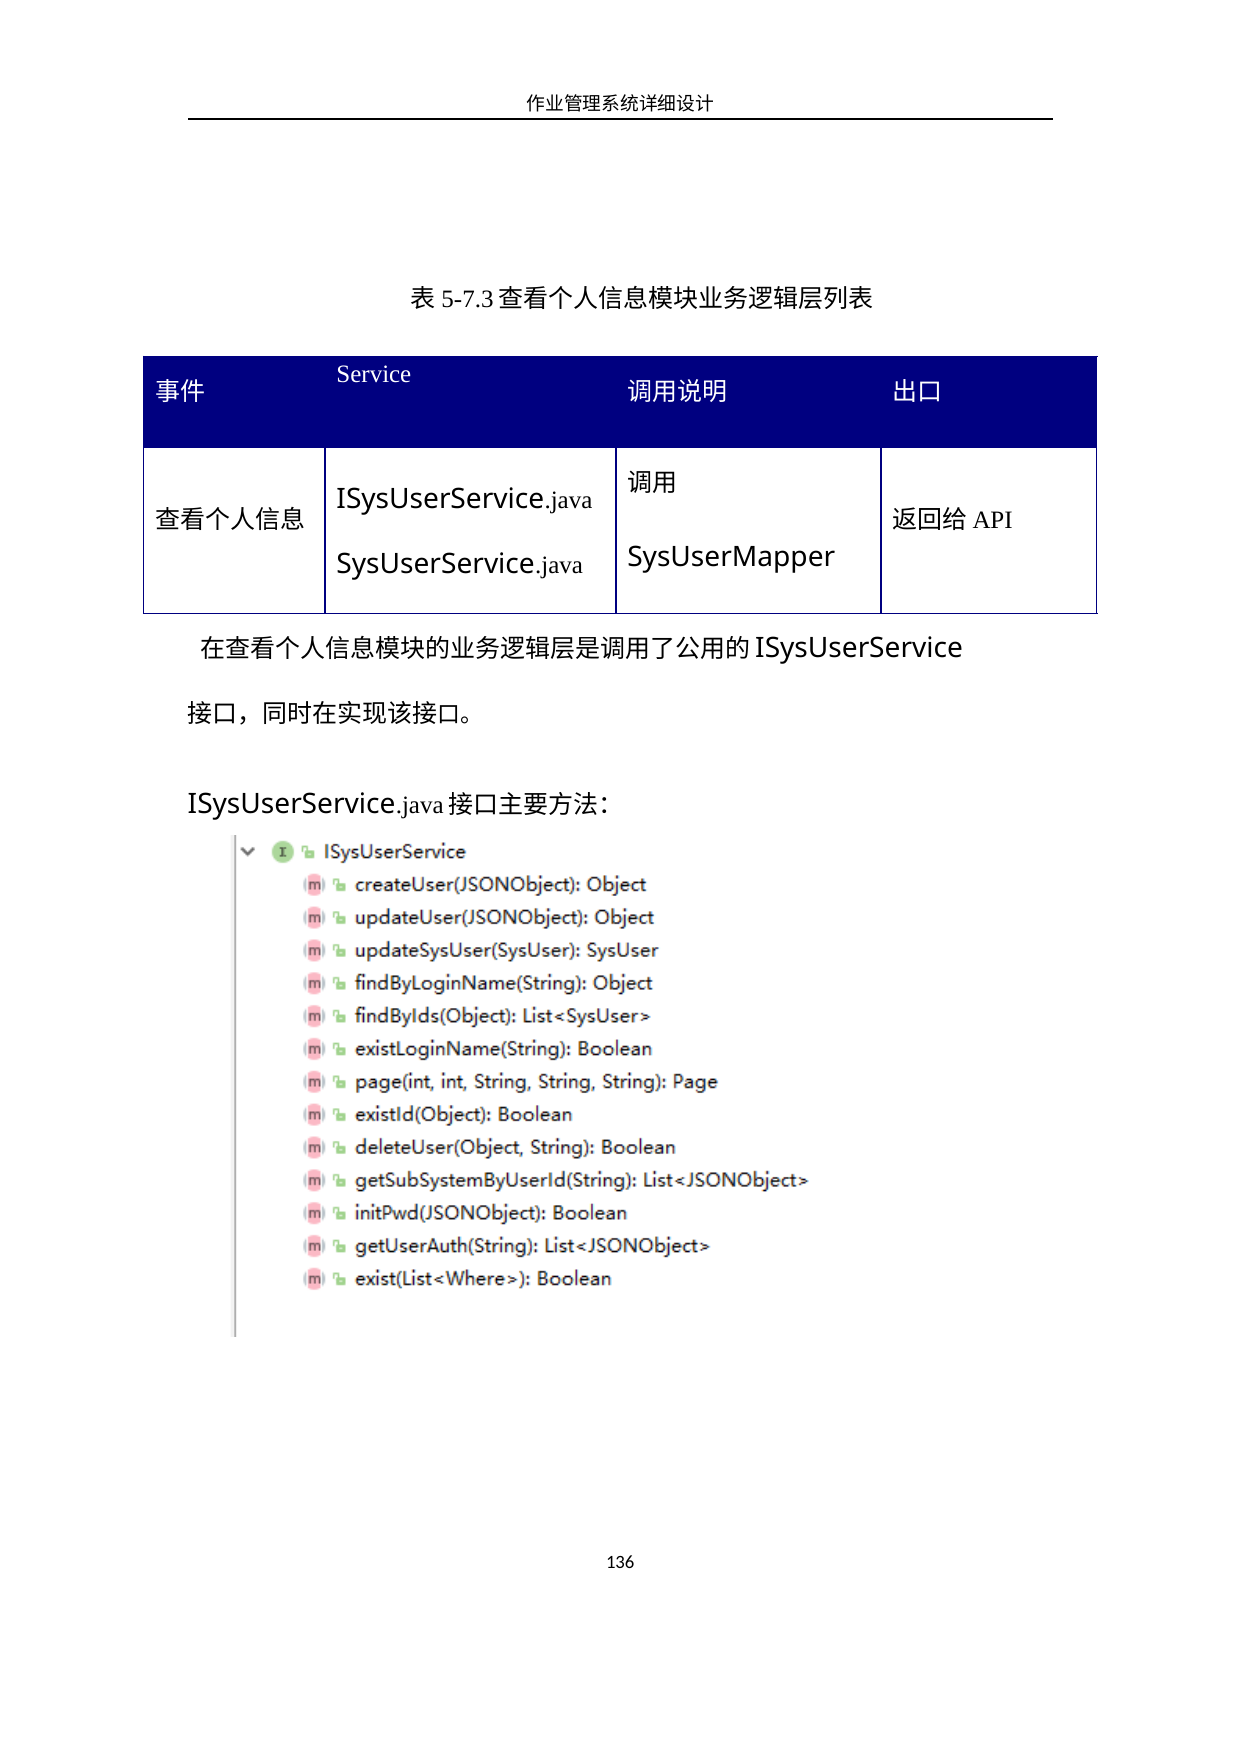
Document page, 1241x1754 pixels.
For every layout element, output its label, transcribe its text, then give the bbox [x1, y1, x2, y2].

text 接口，同时在实现该接口。 [187, 679, 1053, 744]
table_cell 调用SysUserMapper [617, 448, 880, 612]
table_cell 返回给API [882, 448, 1096, 612]
text 表 5-7.3查看个人信息模块业务逻辑层列表 [187, 264, 1053, 329]
table_header Service [326, 357, 615, 447]
table_header 出口 [882, 357, 1096, 447]
table_cell ISysUserService.java SysUserService.java [326, 448, 615, 612]
picture [230, 835, 931, 1337]
table_header 调用说明 [617, 357, 880, 447]
text ISysUserService.java接口主要方法： [187, 770, 1053, 835]
text 在查看个人信息模块的业务逻辑层是调用了公用的ISysUserService [187, 614, 1053, 679]
table_header 事件 [144, 357, 324, 447]
table_cell 查看个人信息 [144, 448, 324, 612]
